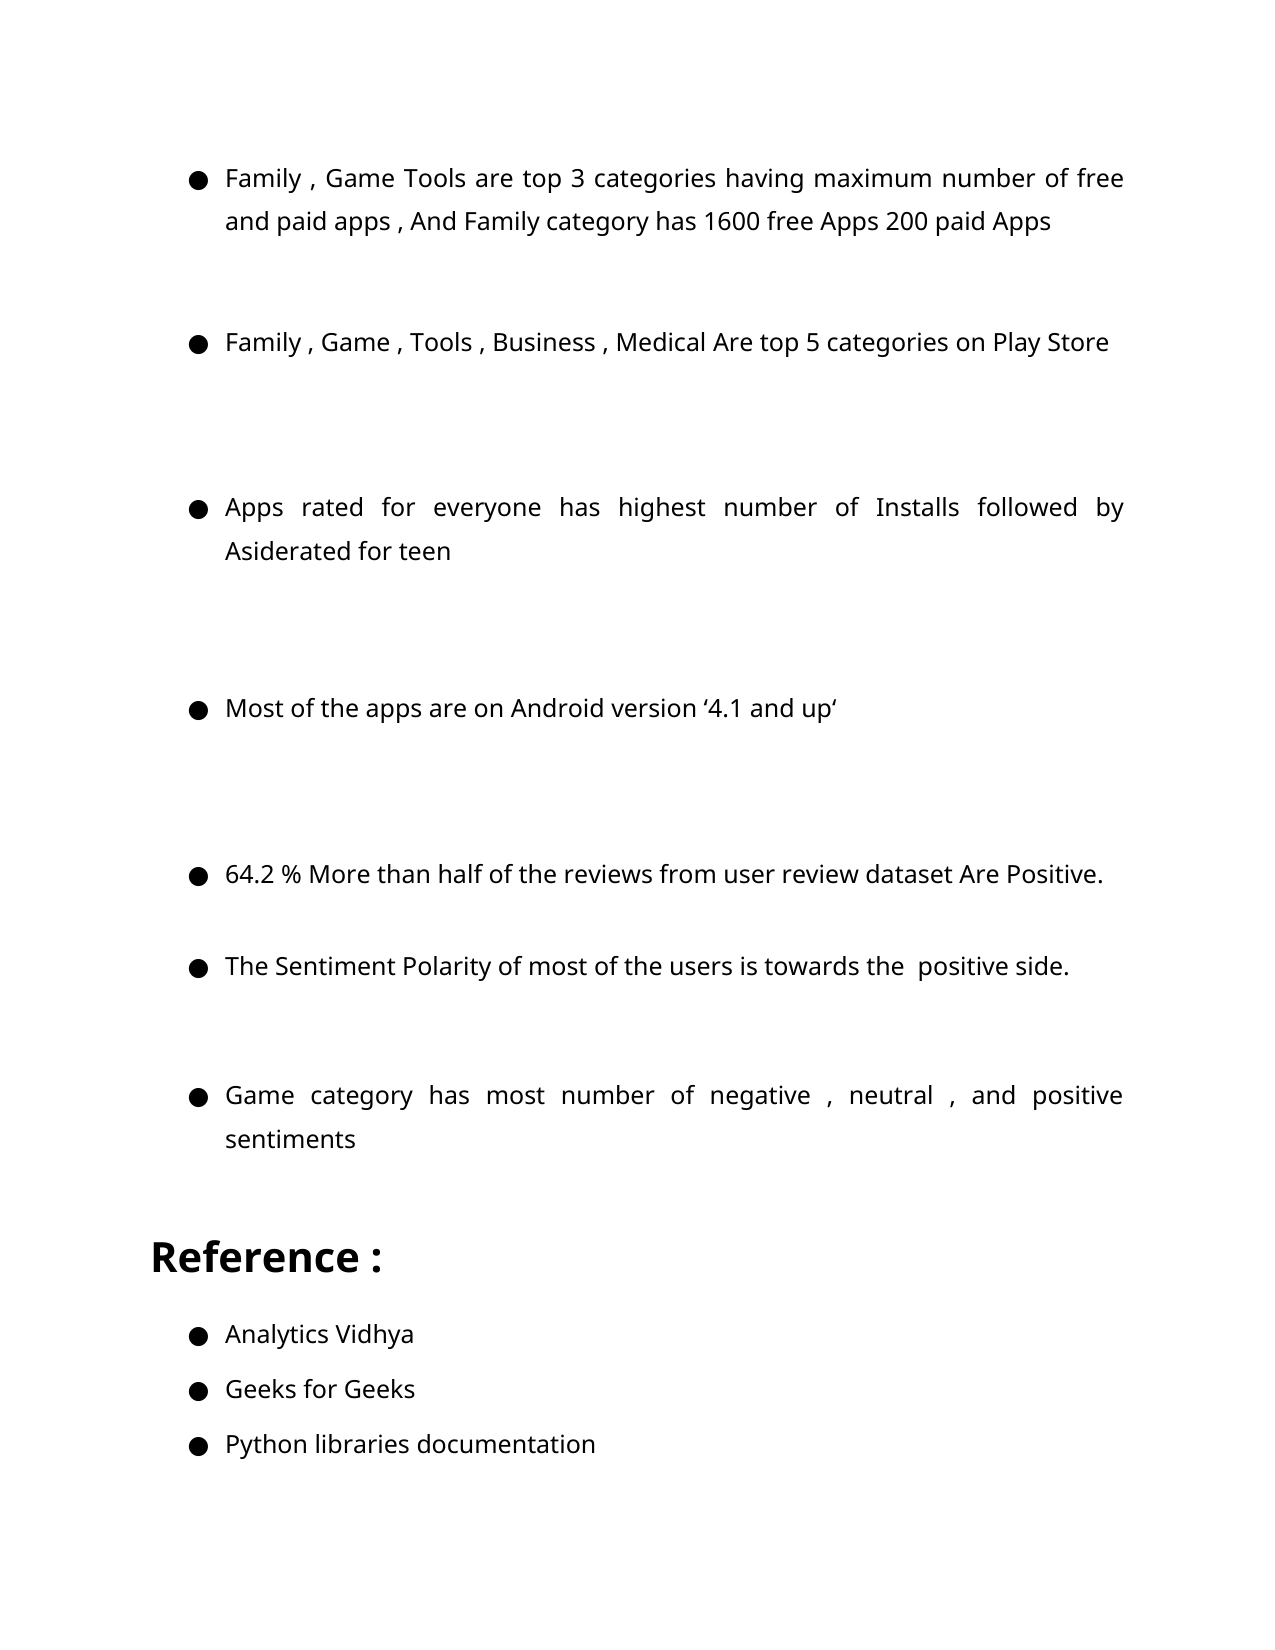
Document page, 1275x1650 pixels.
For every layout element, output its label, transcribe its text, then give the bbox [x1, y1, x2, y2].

list Game category has most number of negative , neutral , and positive sentiments [187, 1067, 1125, 1156]
list Geeks for Geeks [187, 1362, 1125, 1413]
list Apps rated for everyone has highest number of Installs followed by Asiderated for teen [187, 480, 1125, 568]
list Analytics Vidhya [187, 1306, 1125, 1357]
list Family , Game , Tools , Business , Medical Are top 5 categories on Play Store [187, 314, 1125, 366]
list The Sentiment Polarity of most of the users is towards the positive side. [187, 939, 1125, 990]
list Python libraries documentation [187, 1417, 1125, 1468]
list Family , Game Tools are top 3 categories having maximum number of free and paid apps , And Family category has 1600 free Apps 200 paid Apps [187, 150, 1125, 238]
list 64.2 % More than half of the reviews from user review dataset Are Positive. [187, 847, 1125, 898]
text Reference : [150, 1228, 1125, 1285]
list Most of the apps are on Android version ‘4.1 and up‘ [187, 681, 1125, 732]
